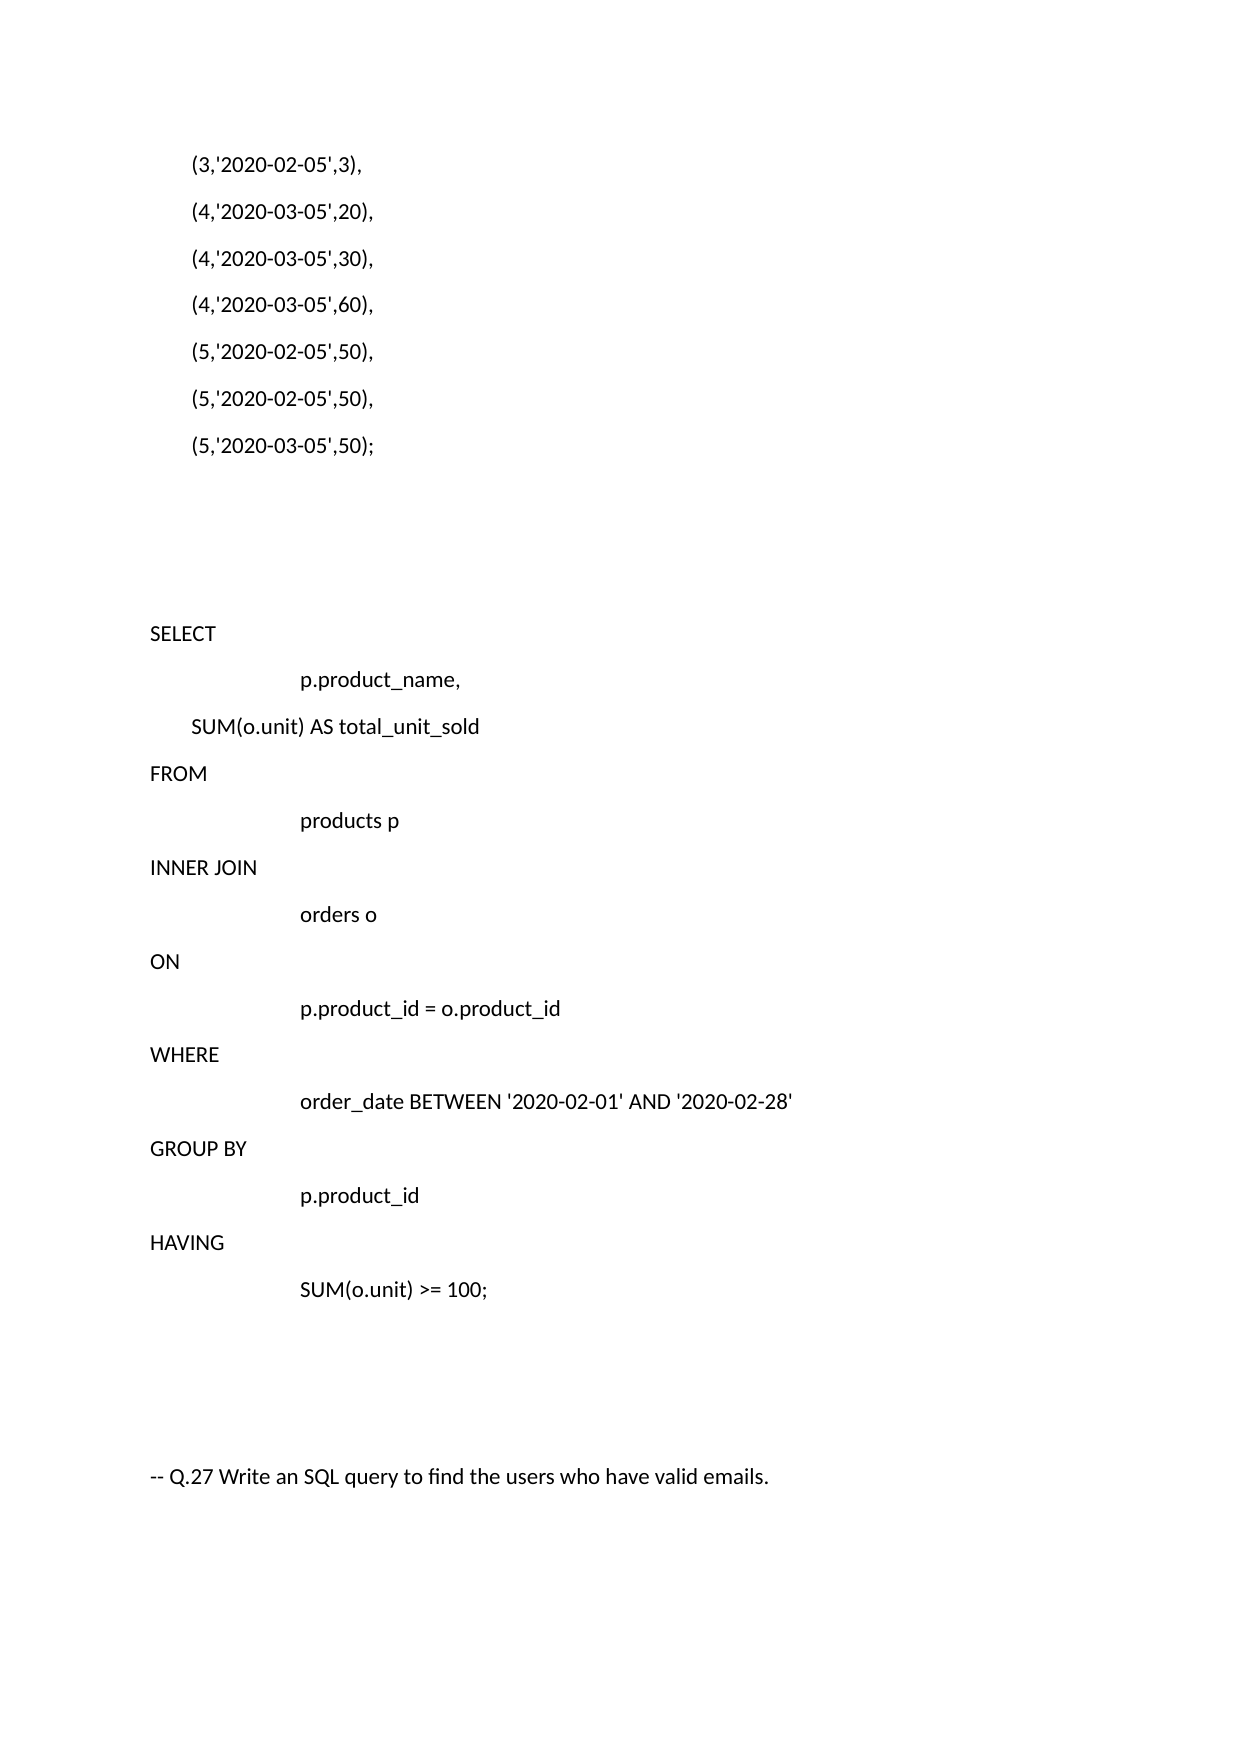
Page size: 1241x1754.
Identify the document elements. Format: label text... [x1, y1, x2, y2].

text orders o [150, 900, 1090, 928]
text (5,'2020-02-05',50), [150, 384, 1090, 412]
text p.product_name, [150, 666, 1090, 694]
text SELECT [150, 619, 1090, 647]
text SUM(o.unit) >= 100; [150, 1275, 1090, 1303]
text INNER JOIN [150, 853, 1090, 881]
text p.product_id = o.product_id [150, 994, 1090, 1022]
text HAVING [150, 1228, 1090, 1256]
text FROM [150, 759, 1090, 787]
text WHERE [150, 1041, 1090, 1069]
text order_date BETWEEN '2020-02-01' AND '2020-02-28' [150, 1087, 1090, 1116]
text -- Q.27 Write an SQL query to find the users who have valid emails. [150, 1462, 1090, 1491]
text (5,'2020-03-05',50); [150, 431, 1090, 459]
text p.product_id [150, 1181, 1090, 1209]
text products p [150, 806, 1090, 834]
text (4,'2020-03-05',30), [150, 244, 1090, 272]
text (3,'2020-02-05',3), [150, 150, 1090, 178]
text ON [150, 947, 1090, 975]
text (5,'2020-02-05',50), [150, 337, 1090, 366]
text (4,'2020-03-05',20), [150, 197, 1090, 225]
text (4,'2020-03-05',60), [150, 291, 1090, 319]
text SUM(o.unit) AS total_unit_sold [150, 712, 1090, 741]
text GROUP BY [150, 1134, 1090, 1162]
